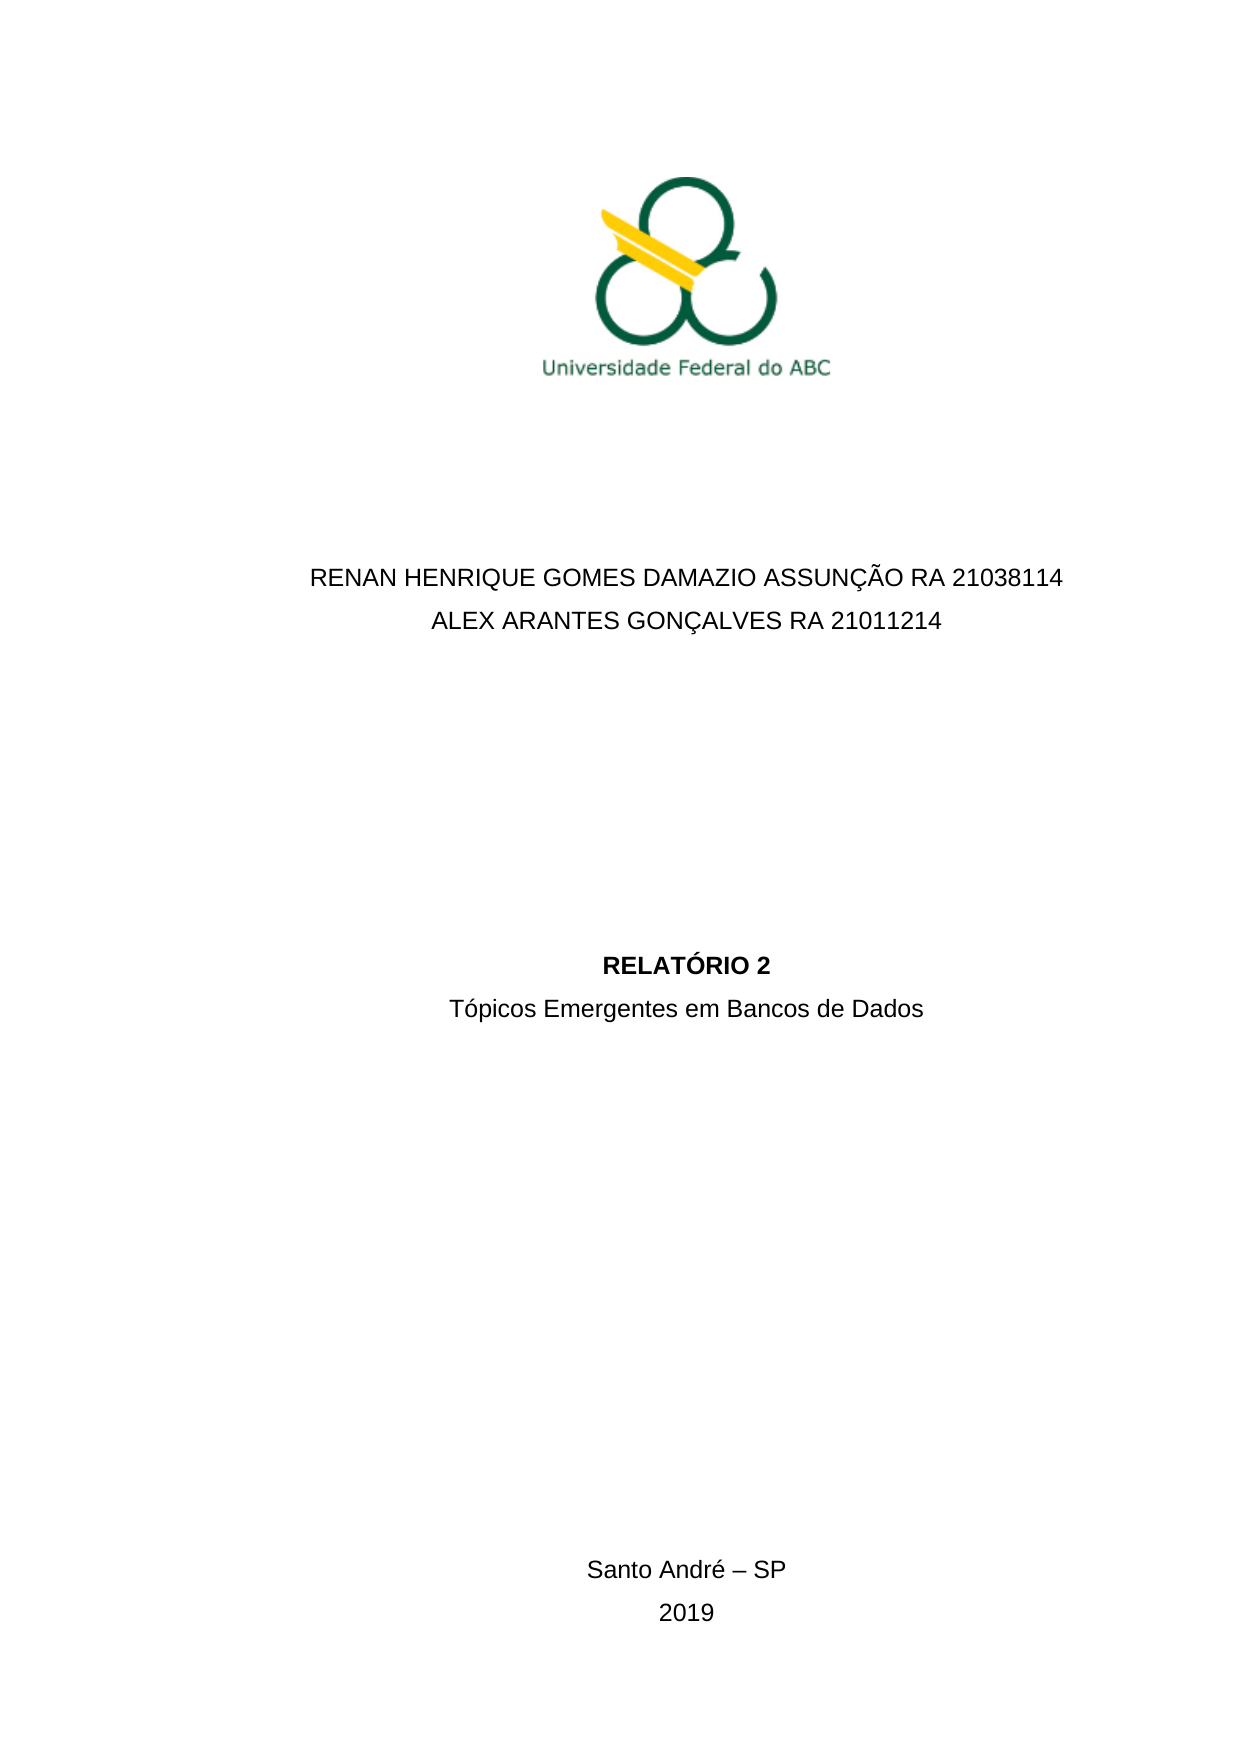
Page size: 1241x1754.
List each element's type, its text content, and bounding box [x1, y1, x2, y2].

picture [542, 177, 831, 379]
text 2019 [177, 1598, 1122, 1627]
text ALEX ARANTES GONÇALVES RA 21011214 [177, 606, 1122, 635]
text RELATÓRIO 2 [177, 951, 1122, 980]
text Tópicos Emergentes em Bancos de Dados [177, 994, 1122, 1023]
text Santo André – SP [177, 1555, 1122, 1584]
text RENAN HENRIQUE GOMES DAMAZIO ASSUNÇÃO RA 21038114 [177, 563, 1122, 592]
